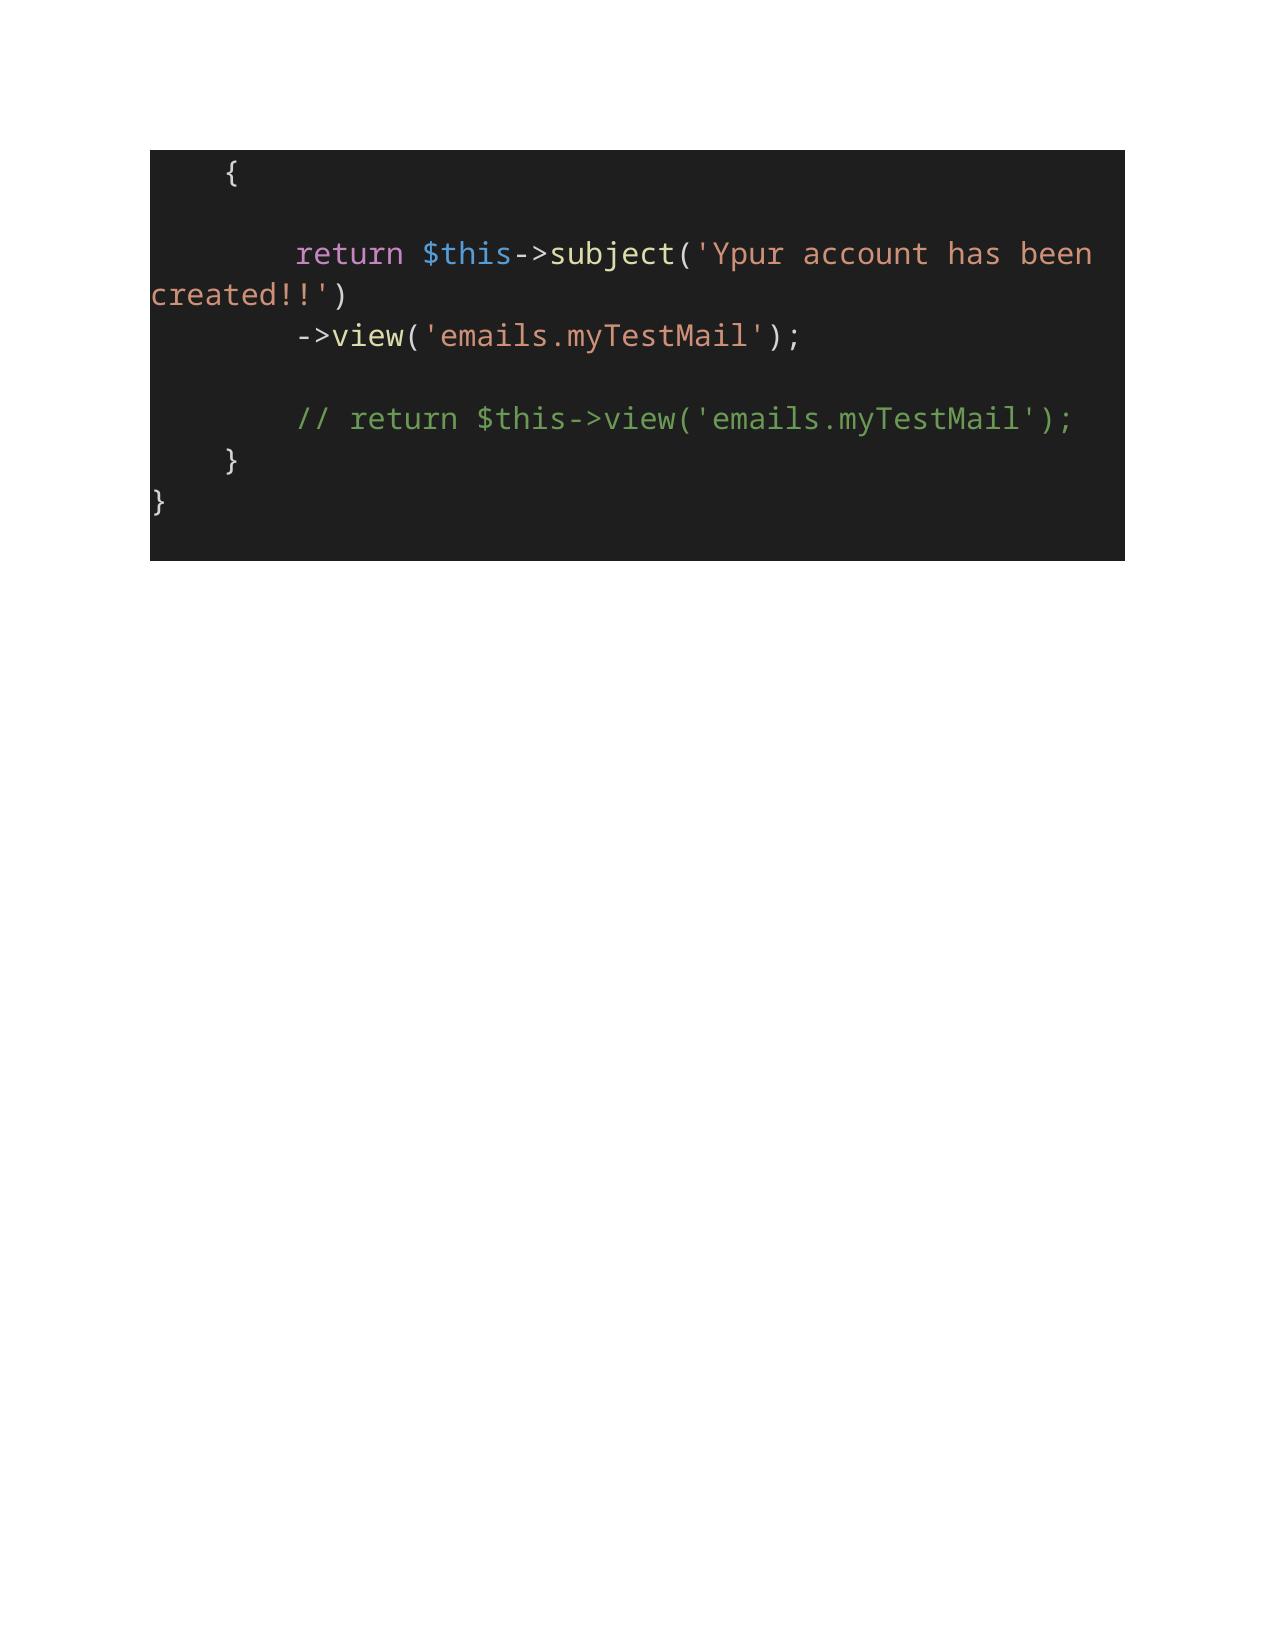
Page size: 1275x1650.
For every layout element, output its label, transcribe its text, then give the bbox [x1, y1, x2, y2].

text } [150, 438, 1125, 479]
text { [150, 150, 1125, 191]
text } [150, 479, 1125, 520]
text ->view('emails.myTestMail'); [150, 314, 1125, 356]
text return $this->subject('Ypur account has been created!!') [150, 232, 1125, 314]
text // return $this->view('emails.myTestMail'); [150, 397, 1125, 438]
